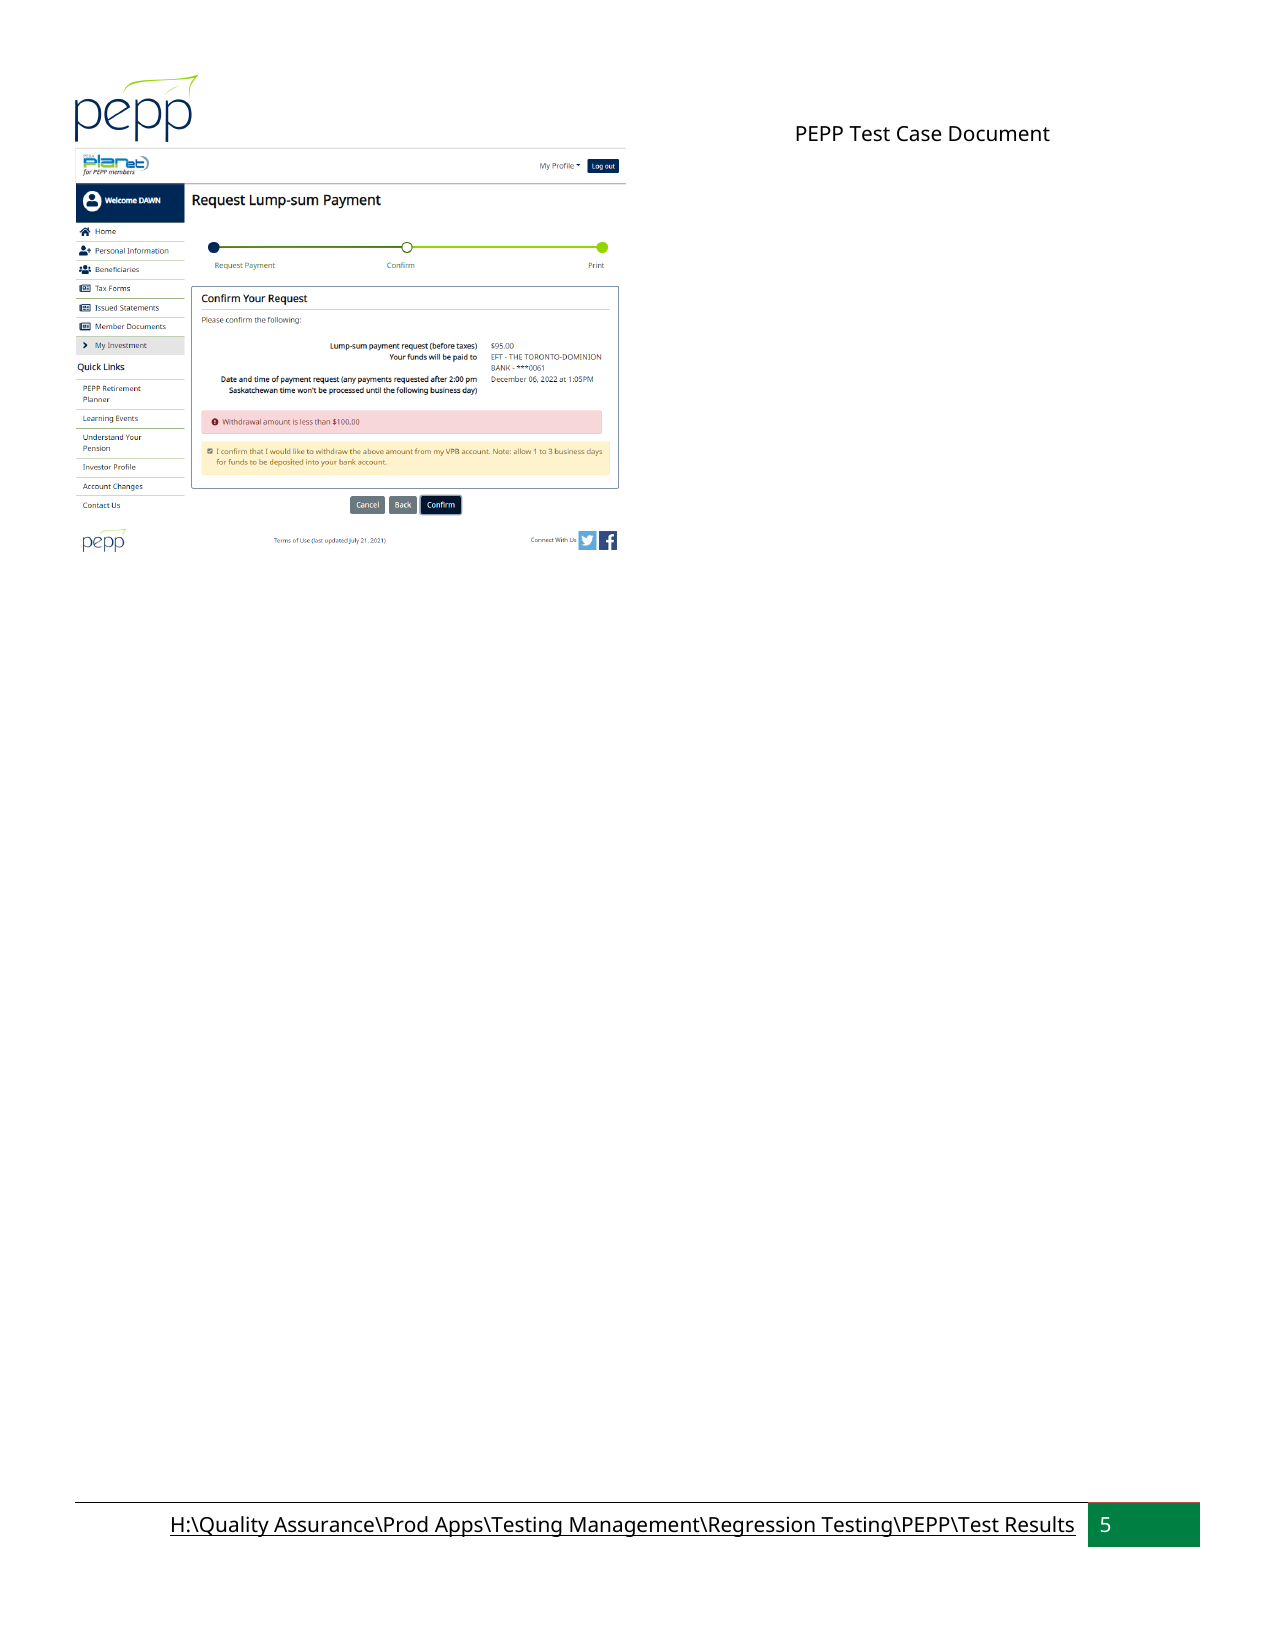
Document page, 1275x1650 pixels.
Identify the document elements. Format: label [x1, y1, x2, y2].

picture [75, 147, 626, 559]
picture [75, 75, 199, 142]
